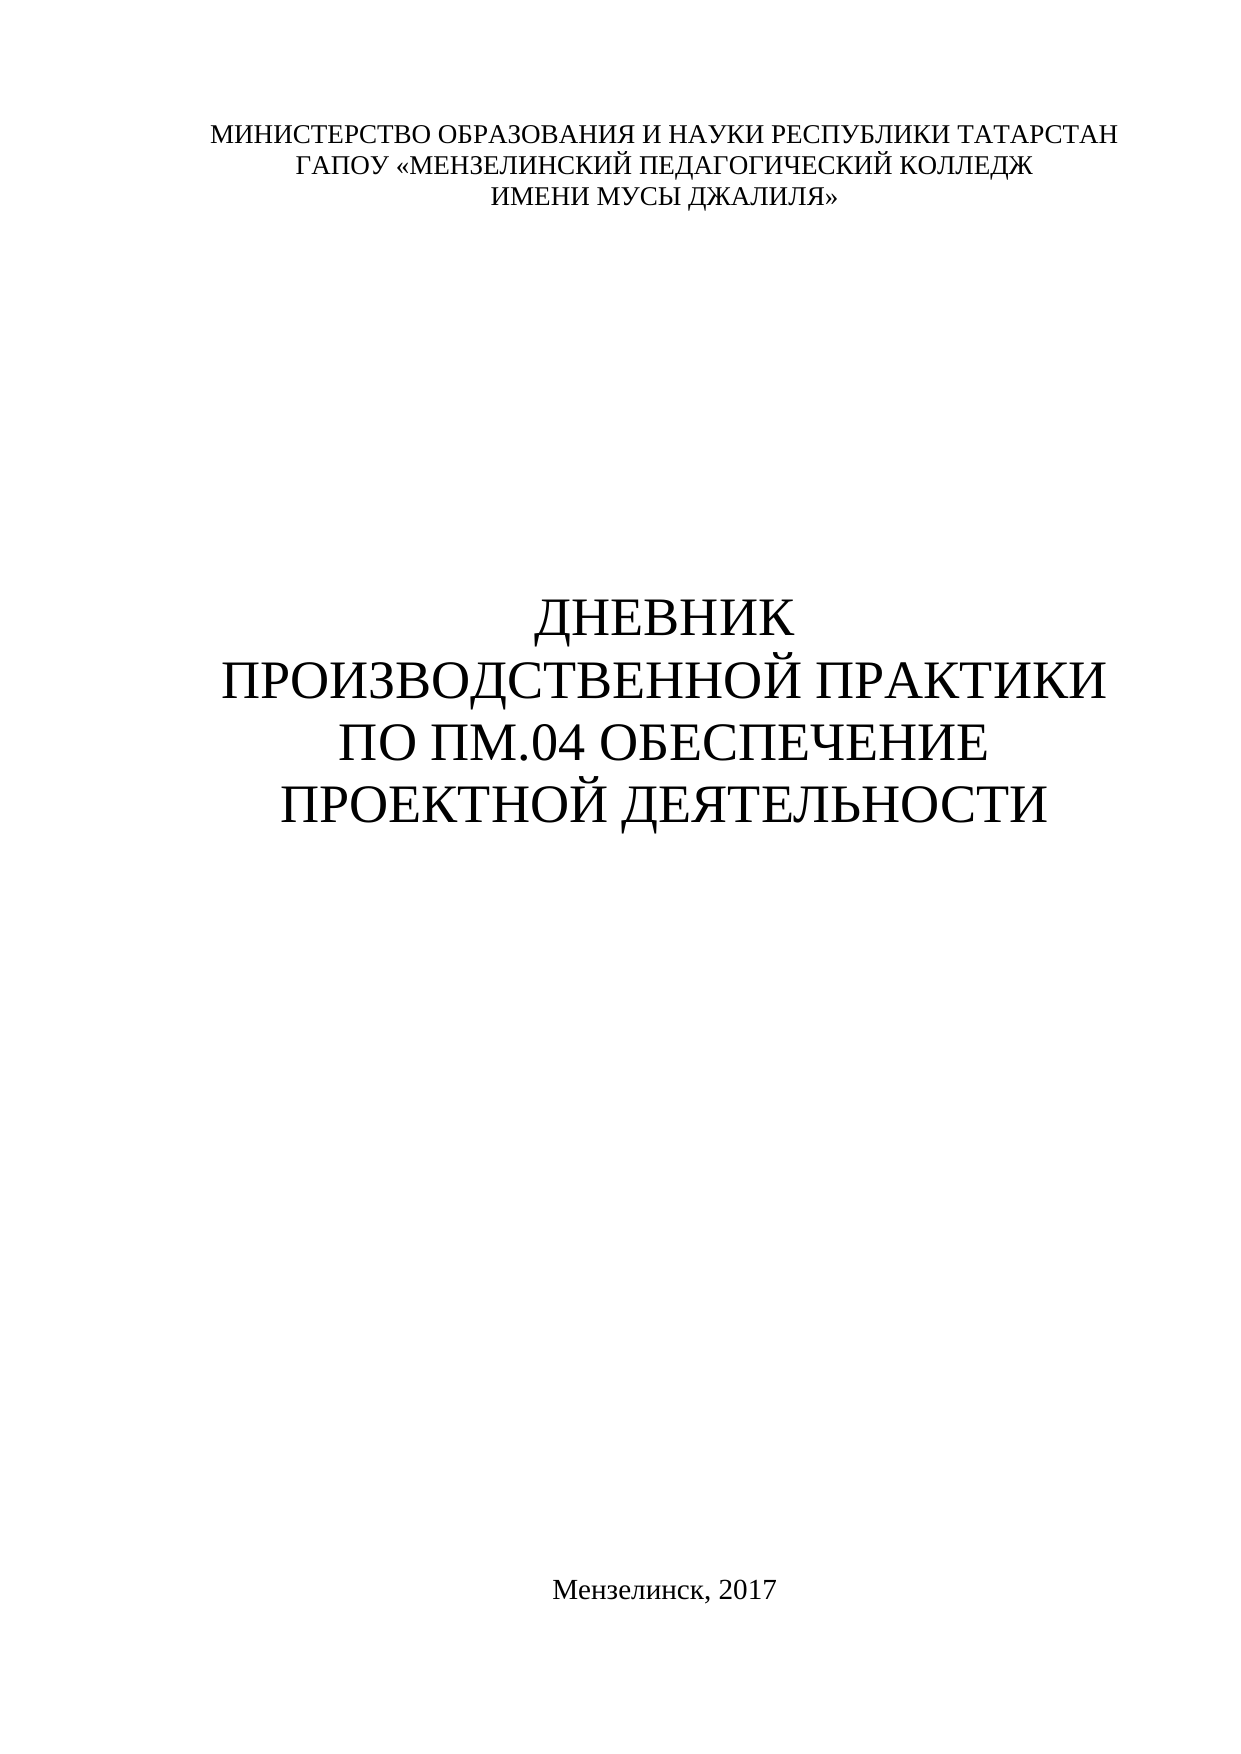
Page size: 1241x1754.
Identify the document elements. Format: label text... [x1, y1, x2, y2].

text ДНЕВНИК [177, 585, 1152, 648]
text ГАПОУ «МЕНЗЕЛИНСКИЙ ПЕДАГОГИЧЕСКИЙ КОЛЛЕДЖ [177, 149, 1152, 180]
text Мензелинск, 2017 [177, 1572, 1152, 1606]
text ИМЕНИ МУСЫ ДЖАЛИЛЯ» [177, 180, 1152, 212]
text МИНИСТЕРСТВО ОБРАЗОВАНИЯ И НАУКИ РЕСПУБЛИКИ ТАТАРСТАН [177, 118, 1152, 149]
text ПРОИЗВОДСТВЕННОЙ ПРАКТИКИ [177, 648, 1152, 710]
text ПО ПМ.04 ОБЕСПЕЧЕНИЕ ПРОЕКТНОЙ ДЕЯТЕЛЬНОСТИ [177, 710, 1152, 834]
